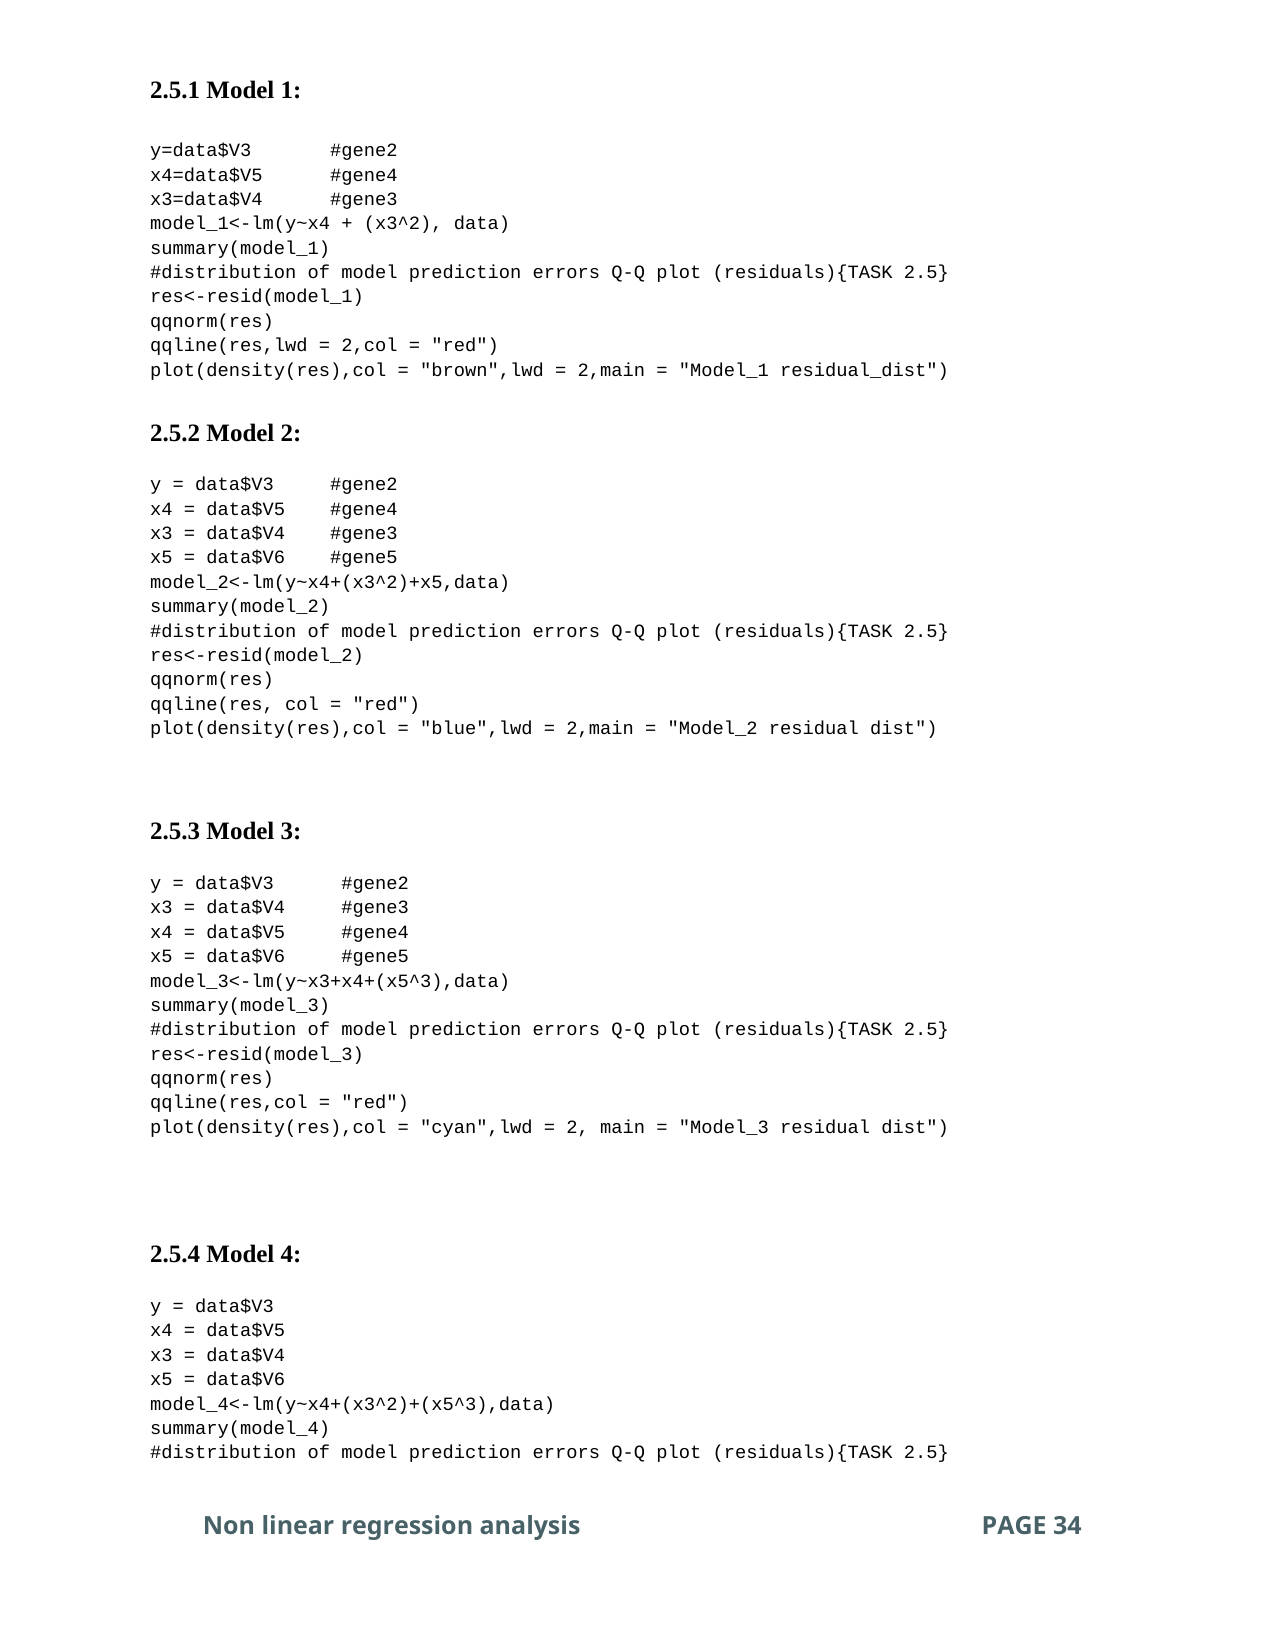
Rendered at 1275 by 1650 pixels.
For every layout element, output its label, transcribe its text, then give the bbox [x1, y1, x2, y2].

text 2.5.1 Model 1: [94, 75, 1191, 104]
text qqnorm(res) [94, 670, 1191, 691]
text qqline(res, col = "red") [94, 694, 1191, 716]
text model_2<-lm(y~x4+(x3^2)+x5,data) [94, 573, 1191, 594]
text plot(density(res),col = "cyan",lwd = 2, main = "Model_3 residual dist") [94, 1118, 1191, 1139]
text summary(model_1) [94, 238, 1191, 260]
text summary(model_3) [94, 996, 1191, 1017]
text x5 = data$V6 #gene5 [94, 548, 1191, 569]
text #distribution of model prediction errors Q-Q plot (residuals){TASK 2.5} [94, 621, 1191, 643]
text res<-resid(model_2) [94, 646, 1191, 667]
text 2.5.4 Model 4: [94, 1239, 1191, 1268]
text model_3<-lm(y~x3+x4+(x5^3),data) [94, 971, 1191, 993]
text y=data$V3 #gene2 [94, 141, 1191, 162]
text res<-resid(model_1) [94, 287, 1191, 308]
text qqline(res,col = "red") [94, 1093, 1191, 1114]
text x3 = data$V4 #gene3 [94, 524, 1191, 545]
text qqnorm(res) [94, 1069, 1191, 1090]
text x4=data$V5 #gene4 [94, 165, 1191, 187]
text plot(density(res),col = "blue",lwd = 2,main = "Model_2 residual dist") [94, 719, 1191, 740]
text x4 = data$V5 #gene4 [94, 923, 1191, 944]
text model_4<-lm(y~x4+(x3^2)+(x5^3),data) [94, 1394, 1191, 1416]
text summary(model_2) [94, 597, 1191, 618]
text model_1<-lm(y~x4 + (x3^2), data) [94, 214, 1191, 235]
text res<-resid(model_3) [94, 1044, 1191, 1066]
text y = data$V3 #gene2 [94, 475, 1191, 496]
text y = data$V3 [94, 1297, 1191, 1318]
text qqnorm(res) [94, 312, 1191, 333]
text x5 = data$V6 #gene5 [94, 947, 1191, 968]
text x4 = data$V5 [94, 1321, 1191, 1342]
text x3 = data$V4 #gene3 [94, 898, 1191, 919]
text #distribution of model prediction errors Q-Q plot (residuals){TASK 2.5} [94, 1443, 1191, 1464]
text summary(model_4) [94, 1419, 1191, 1440]
text x3=data$V4 #gene3 [94, 190, 1191, 211]
text #distribution of model prediction errors Q-Q plot (residuals){TASK 2.5} [94, 263, 1191, 284]
text qqline(res,lwd = 2,col = "red") [94, 336, 1191, 357]
text x3 = data$V4 [94, 1346, 1191, 1367]
text y = data$V3 #gene2 [94, 874, 1191, 895]
text 2.5.2 Model 2: [94, 418, 1191, 447]
text x5 = data$V6 [94, 1370, 1191, 1391]
text x4 = data$V5 #gene4 [94, 499, 1191, 521]
text plot(density(res),col = "brown",lwd = 2,main = "Model_1 residual_dist") [94, 360, 1191, 382]
text 2.5.3 Model 3: [94, 816, 1191, 845]
text #distribution of model prediction errors Q-Q plot (residuals){TASK 2.5} [94, 1020, 1191, 1041]
